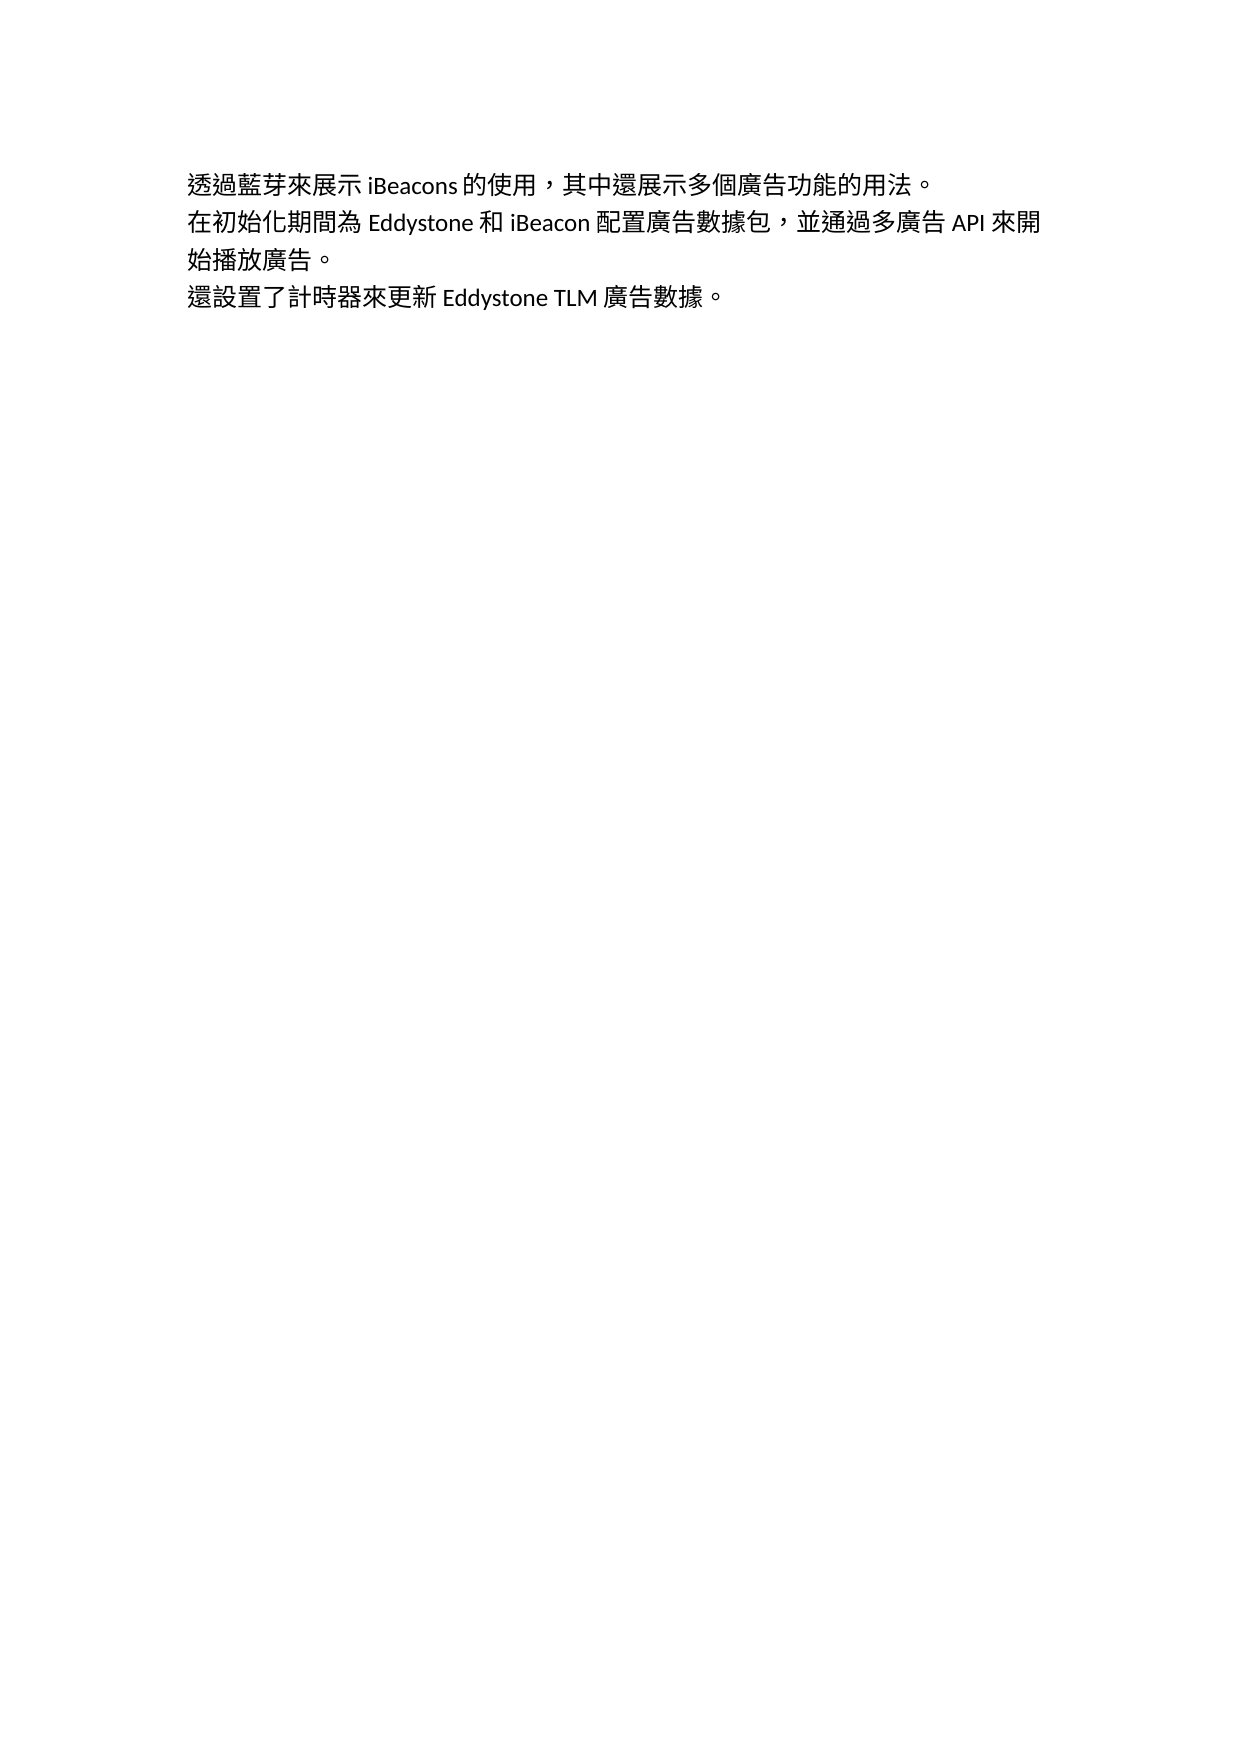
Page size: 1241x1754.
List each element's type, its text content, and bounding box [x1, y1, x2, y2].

text 透過藍芽來展示iBeacons的使用，其中還展示多個廣告功能的用法。 [187, 164, 1053, 202]
text 在初始化期間為 Eddystone 和 iBeacon 配置廣告數據包，並通過多廣告 API 來開始播放廣告。 [187, 202, 1053, 277]
text 還設置了計時器來更新Eddystone TLM廣告數據。 [187, 277, 1053, 314]
